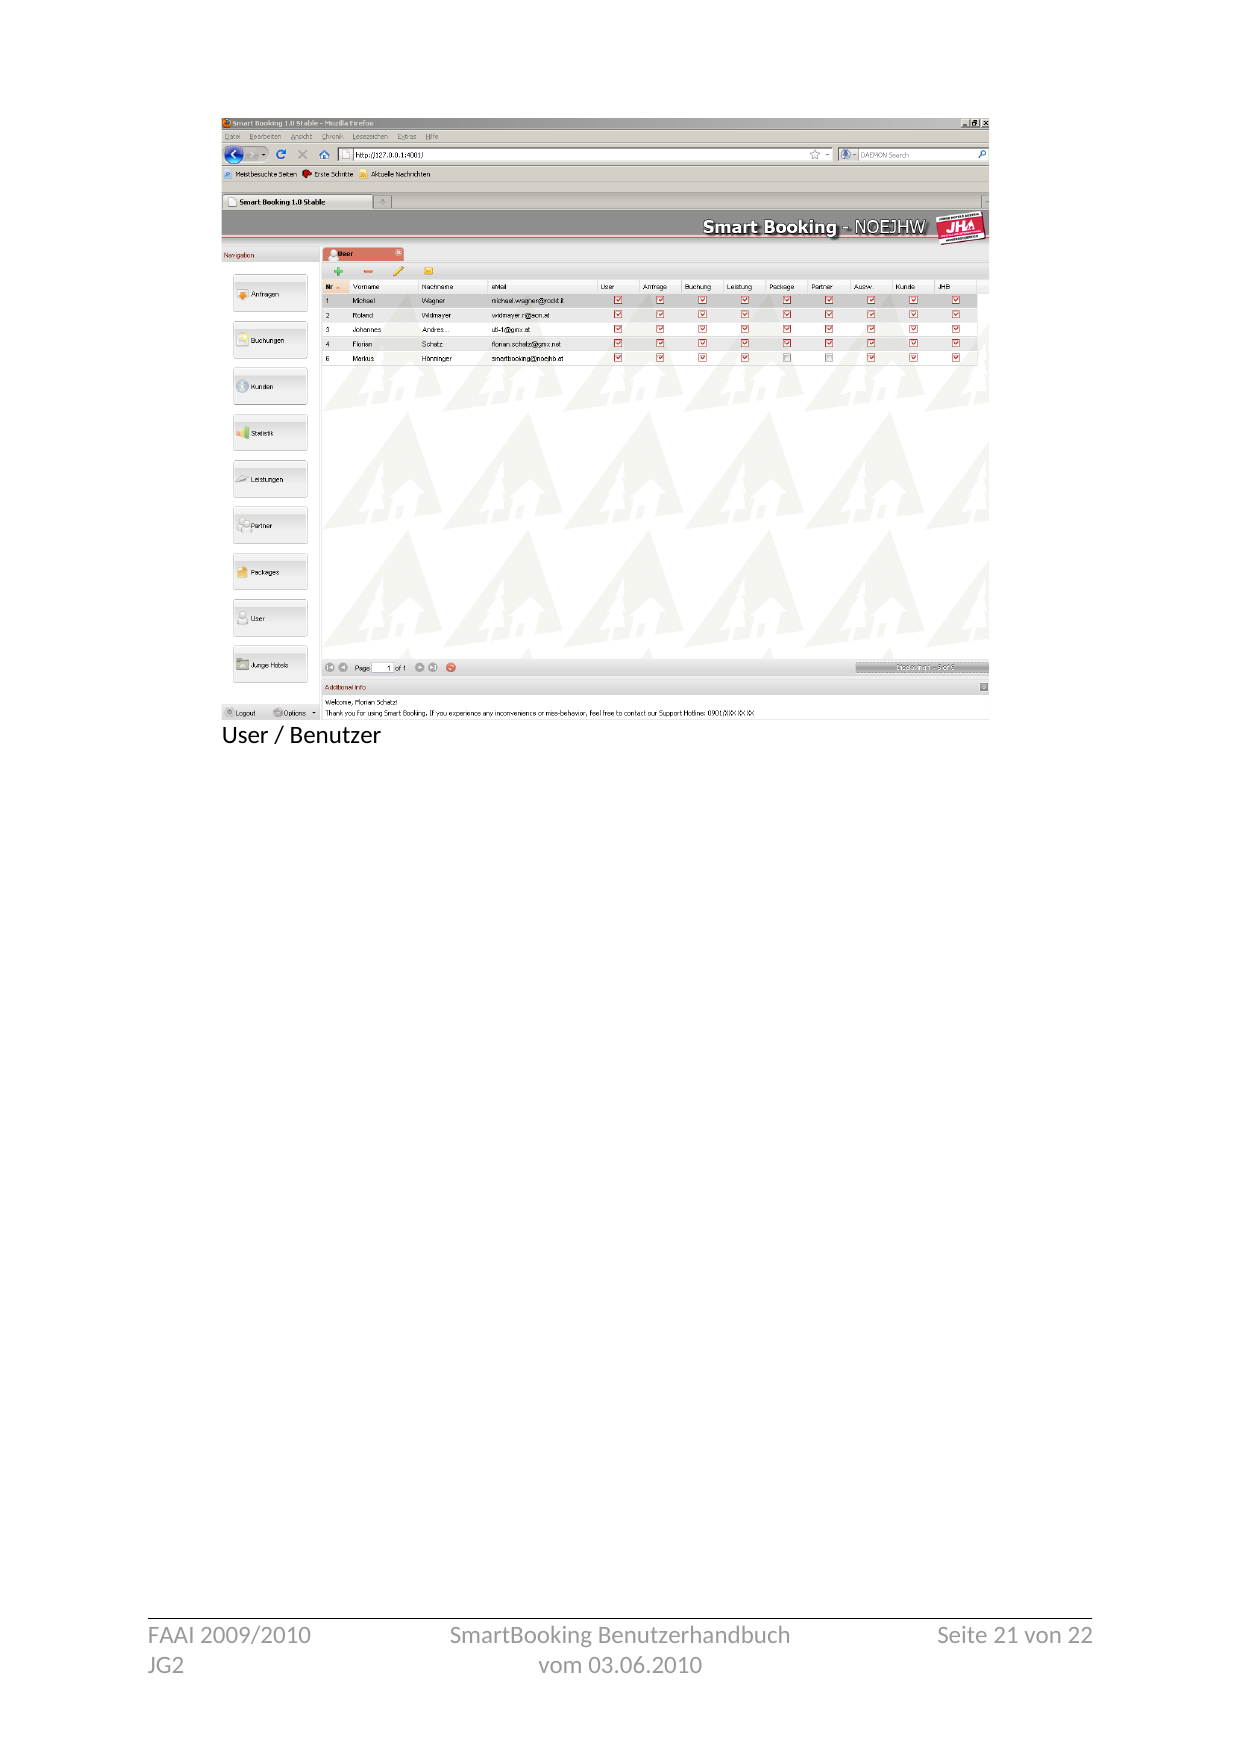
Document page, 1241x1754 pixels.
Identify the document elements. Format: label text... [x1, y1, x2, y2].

text User / Benutzer [222, 719, 1092, 750]
picture [221, 118, 990, 720]
